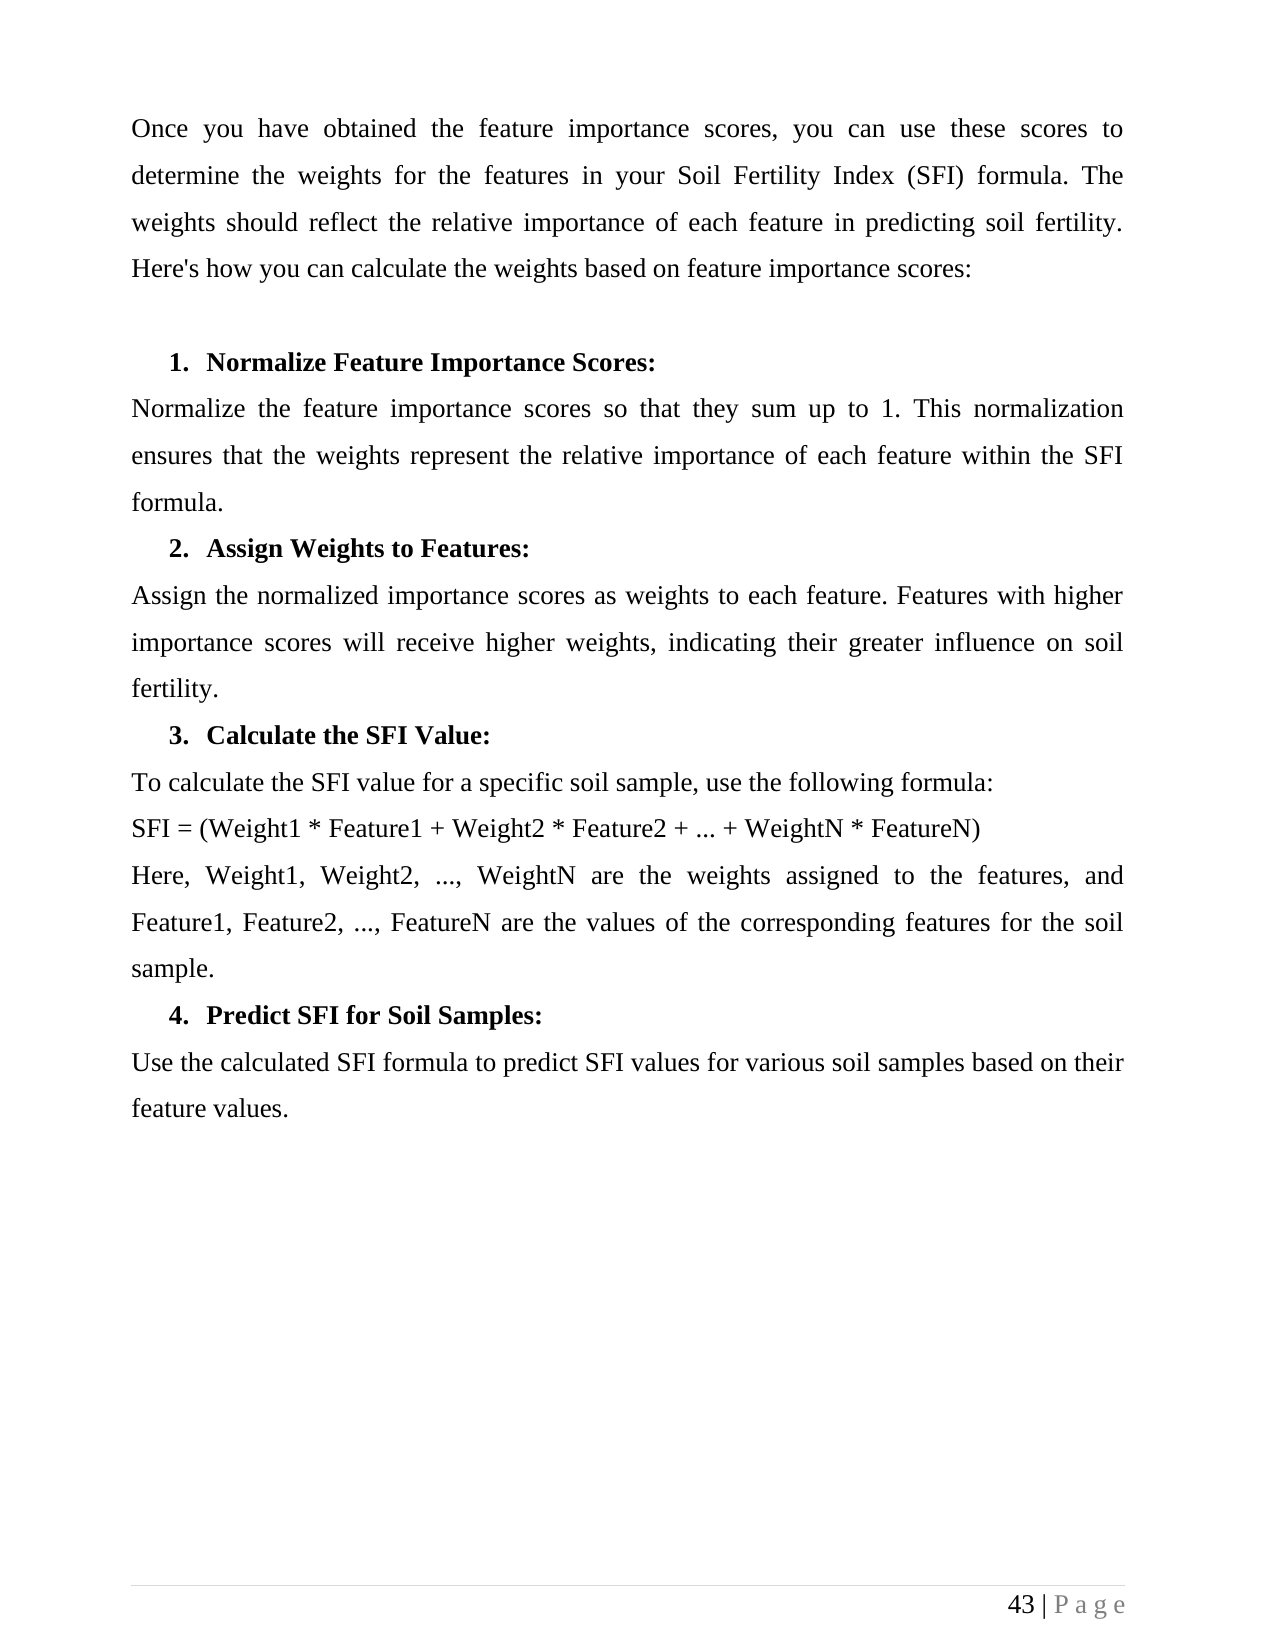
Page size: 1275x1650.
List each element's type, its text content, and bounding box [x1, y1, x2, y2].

list Predict SFI for Soil Samples: [169, 999, 1125, 1030]
text Once you have obtained the feature importance scores, you can use these scores to determine the weights for the features in your Soil Fertility Index (SFI) formula. The weights should reflect the relative importance of each feature in predicting soil fertility. Here's how you can calculate the weights based on feature importance scores: [131, 112, 1125, 284]
list Normalize Feature Importance Scores: [169, 346, 1125, 377]
list Calculate the SFI Value: [169, 719, 1125, 750]
text Here, Weight1, Weight2, ..., WeightN are the weights assigned to the features, and Feature1, Feature2, ..., FeatureN are the values of the corresponding features for the soil sample. [131, 859, 1125, 984]
text Normalize the feature importance scores so that they sum up to 1. This normalization ensures that the weights represent the relative importance of each feature within the SFI formula. [131, 392, 1125, 517]
list Assign Weights to Features: [169, 532, 1125, 564]
text SFI = (Weight1 * Feature1 + Weight2 * Feature2 + ... + WeightN * FeatureN) [131, 812, 1125, 844]
text Use the calculated SFI formula to predict SFI values for various soil samples based on their feature values. [131, 1046, 1125, 1124]
text To calculate the SFI value for a specific soil sample, use the following formula: [131, 766, 1125, 797]
text Assign the normalized importance scores as weights to each feature. Features with higher importance scores will receive higher weights, indicating their greater influence on soil fertility. [131, 579, 1125, 704]
